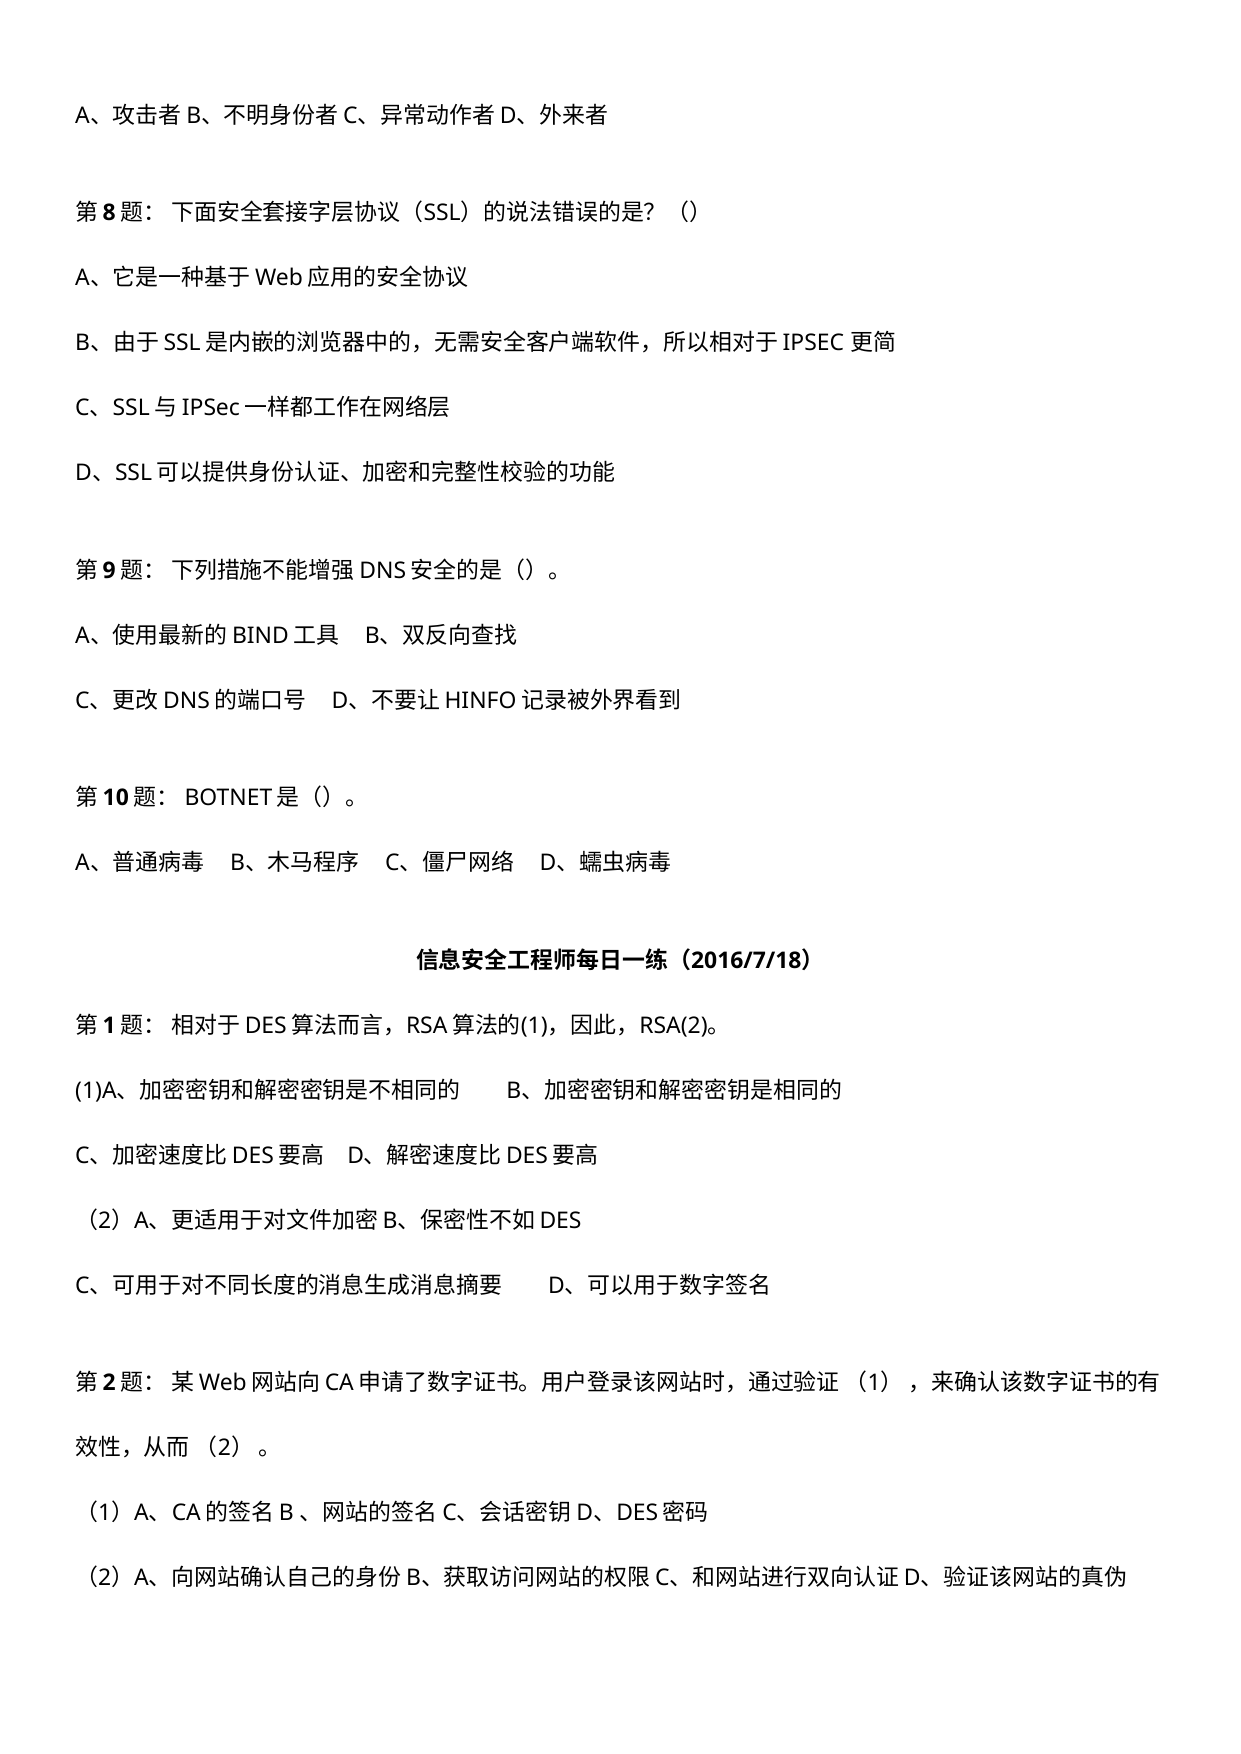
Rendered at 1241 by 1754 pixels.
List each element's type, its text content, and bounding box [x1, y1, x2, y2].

text 信息安全工程师每日一练（2016/7/18） [75, 893, 1165, 991]
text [75, 81, 1165, 893]
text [75, 991, 1165, 1608]
